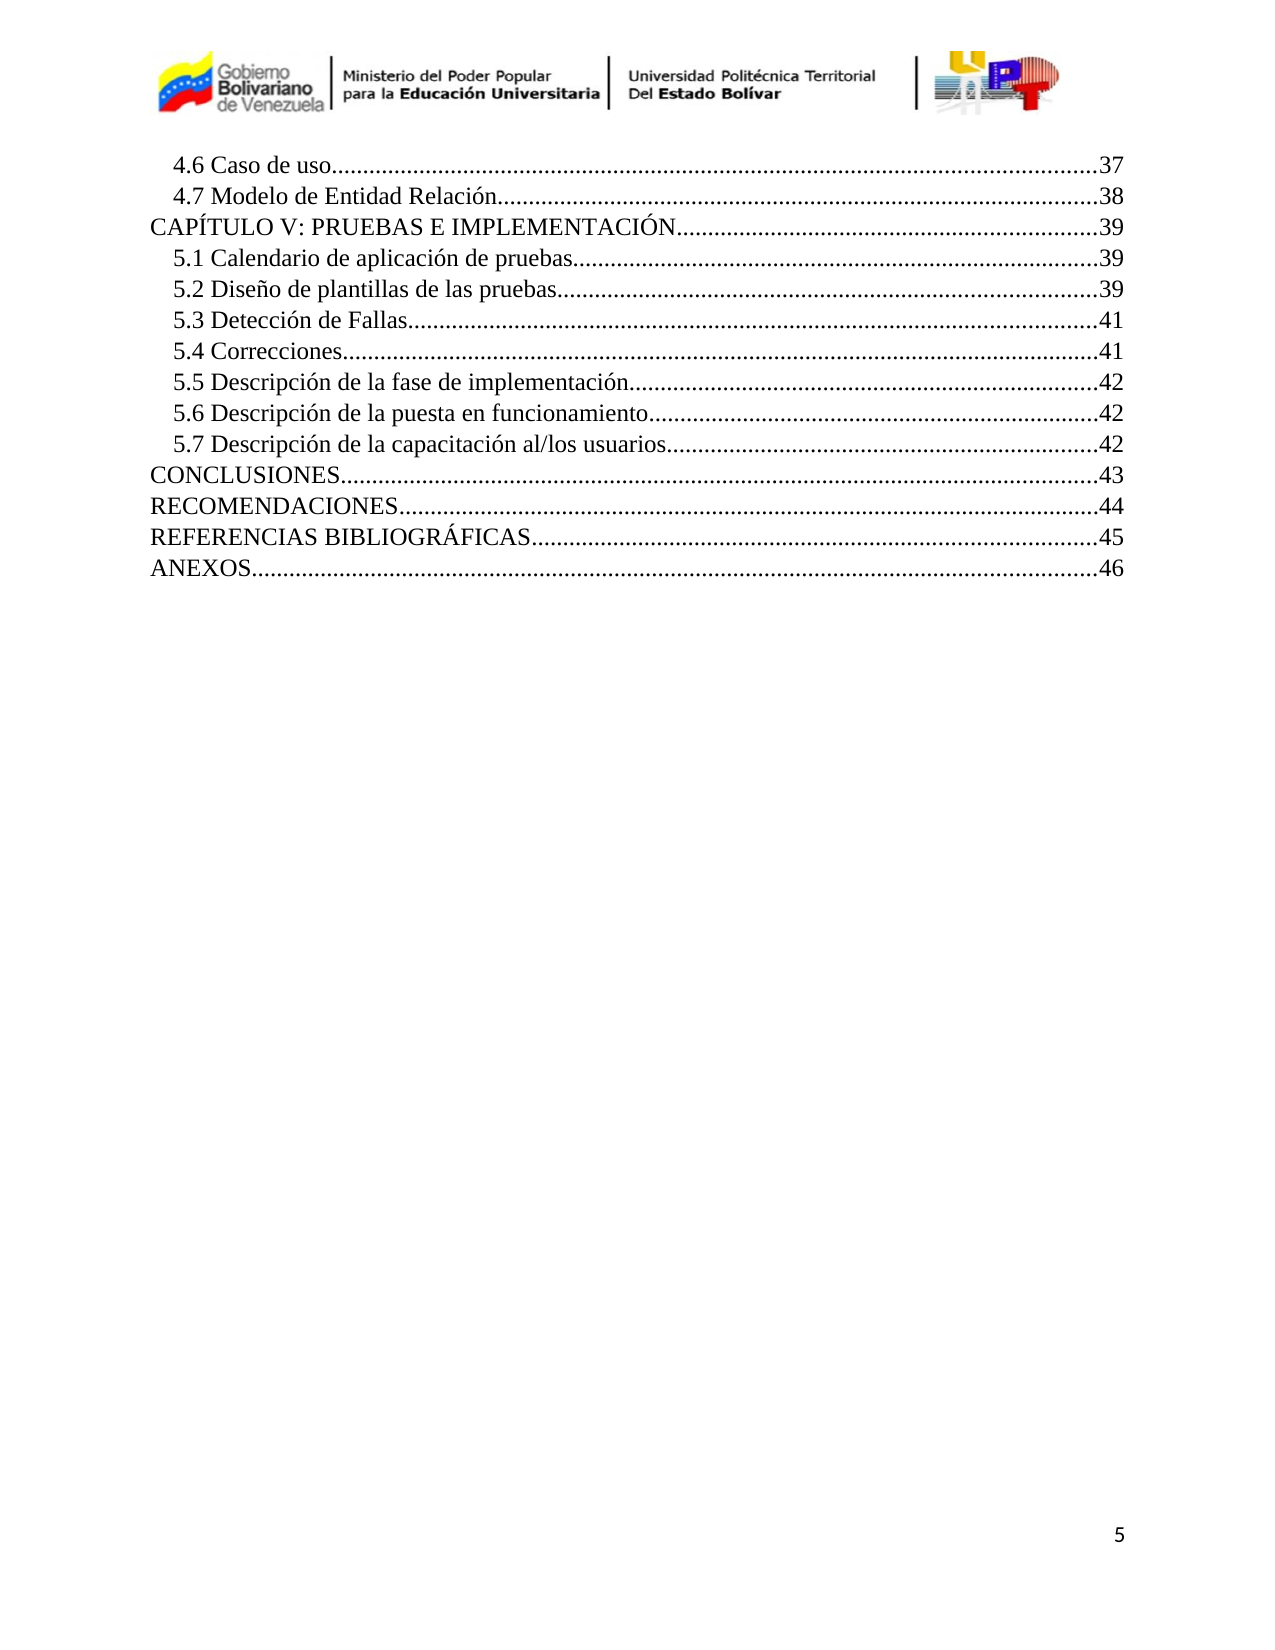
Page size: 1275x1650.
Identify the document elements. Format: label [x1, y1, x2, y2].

picture [150, 51, 1061, 115]
